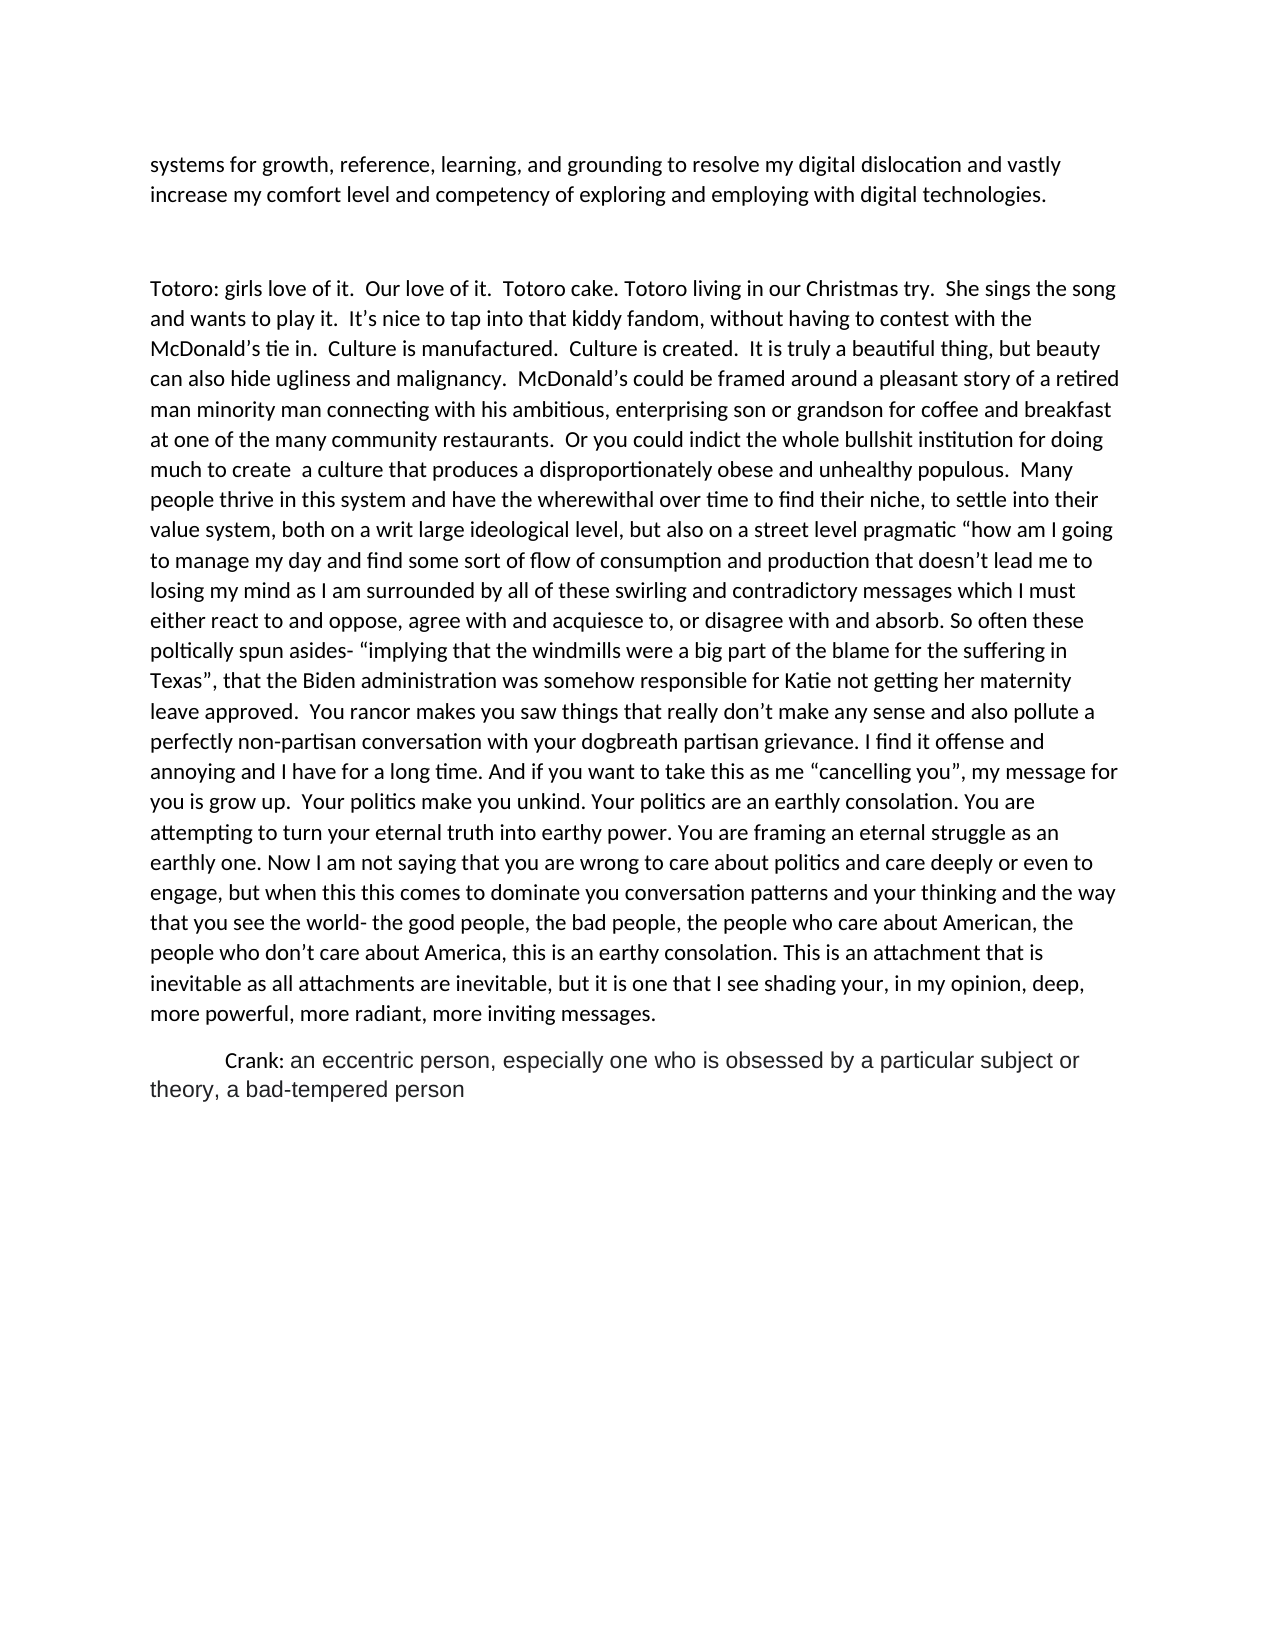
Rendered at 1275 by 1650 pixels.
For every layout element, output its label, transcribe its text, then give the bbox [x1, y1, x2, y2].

text Totoro: girls love of it. Our love of it. Totoro cake. Totoro living in our Christmas try. She sings the song and wants to play it. It’s nice to tap into that kiddy fandom, without having to contest with the McDonald’s tie in. Culture is manufactured. Culture is created. It is truly a beautiful thing, but beauty can also hide ugliness and malignancy. McDonald’s could be framed around a pleasant story of a retired man minority man connecting with his ambitious, enterprising son or grandson for coffee and breakfast at one of the many community restaurants. Or you could indict the whole bullshit institution for doing much to create a culture that produces a disproportionately obese and unhealthy populous. Many people thrive in this system and have the wherewithal over time to find their niche, to settle into their value system, both on a writ large ideological level, but also on a street level pragmatic “how am I going to manage my day and find some sort of flow of consumption and production that doesn’t lead me to losing my mind as I am surrounded by all of these swirling and contradictory messages which I must either react to and oppose, agree with and acquiesce to, or disagree with and absorb. So often these poltically spun asides- “implying that the windmills were a big part of the blame for the suffering in Texas”, that the Biden administration was somehow responsible for Katie not getting her maternity leave approved. You rancor makes you saw things that really don’t make any sense and also pollute a perfectly non-partisan conversation with your dogbreath partisan grievance. I find it offense and annoying and I have for a long time. And if you want to take this as me “cancelling you”, my message for you is grow up. Your politics make you unkind. Your politics are an earthly consolation. You are attempting to turn your eternal truth into earthy power. You are framing an eternal struggle as an earthly one. Now I am not saying that you are wrong to care about politics and care deeply or even to engage, but when this this comes to dominate you conversation patterns and your thinking and the way that you see the world- the good people, the bad people, the people who care about American, the people who don’t care about America, this is an earthy consolation. This is an attachment that is inevitable as all attachments are inevitable, but it is one that I see shading your, in my opinion, deep, more powerful, more radiant, more inviting messages. [150, 274, 1125, 1027]
text Crank: an eccentric person, especially one who is obsessed by a particular subject or theory, a bad-tempered person [150, 1046, 1125, 1102]
